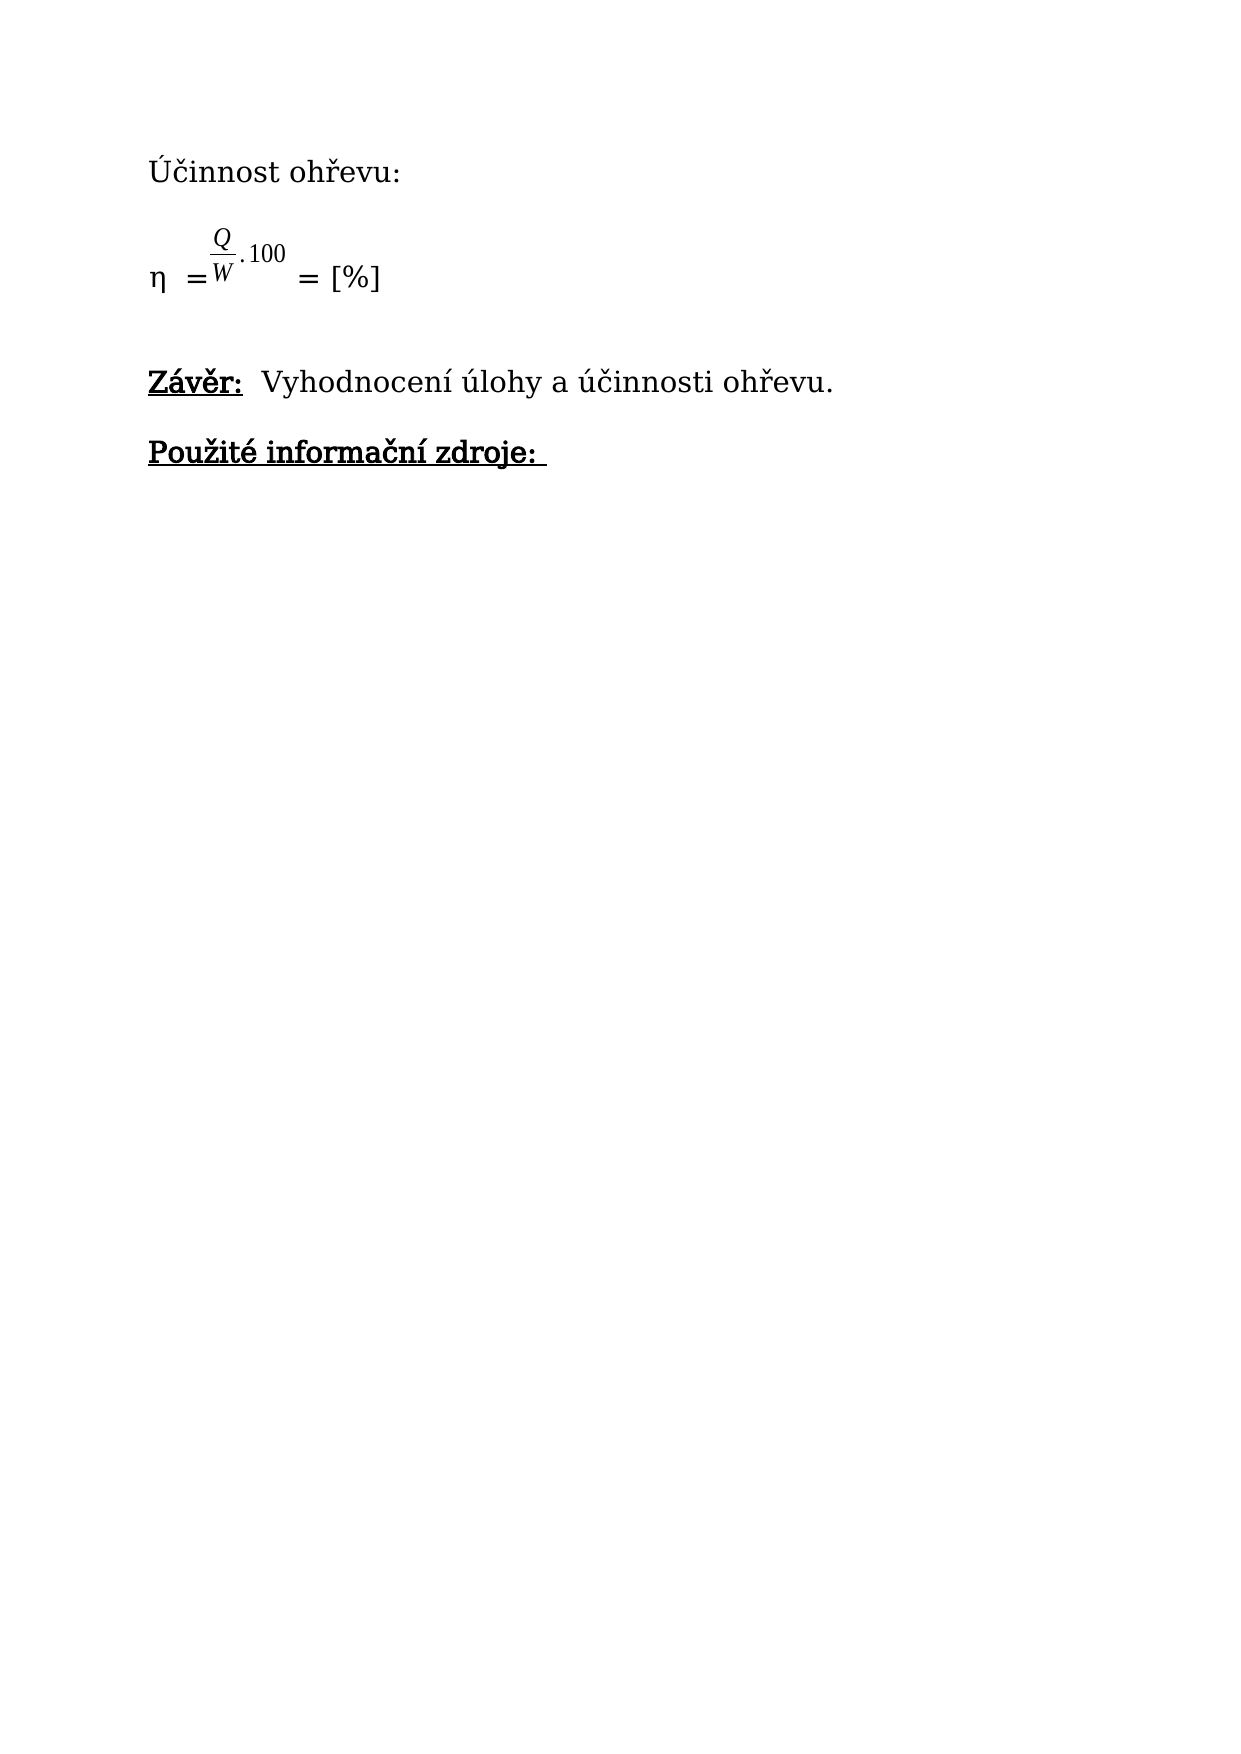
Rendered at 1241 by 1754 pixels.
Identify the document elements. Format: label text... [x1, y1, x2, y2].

text Účinnost ohřevu: [148, 153, 1092, 188]
text η = = [%] [148, 223, 1092, 293]
text Závěr: Vyhodnocení úlohy a účinnosti ohřevu. [148, 363, 1092, 398]
text Použité informační zdroje: [148, 433, 1092, 468]
